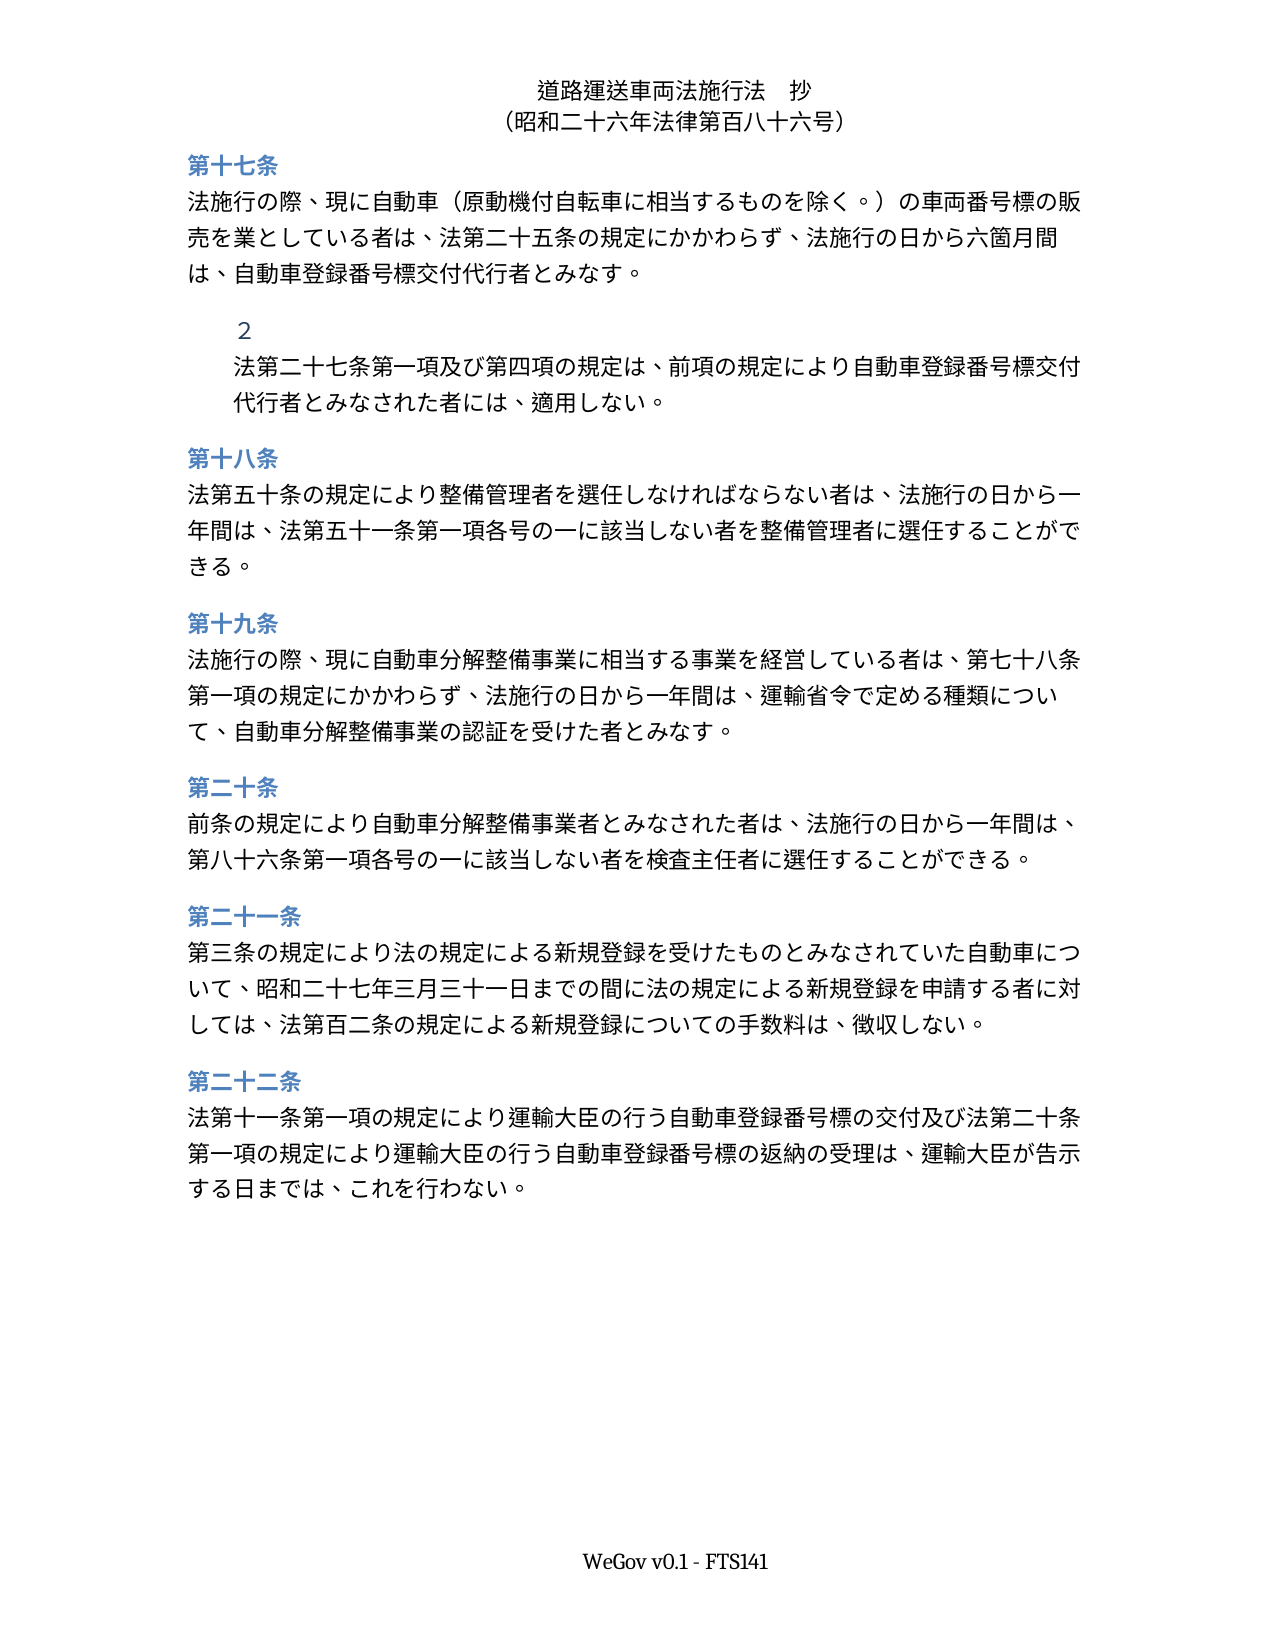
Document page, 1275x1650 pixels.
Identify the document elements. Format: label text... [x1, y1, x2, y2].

subtitle 第二十一条 [187, 901, 1087, 932]
text 法施行の際、現に自動車分解整備事業に相当する事業を経営している者は、第七十八条第一項の規定にかかわらず、法施行の日から一年間は、運輸省令で定める種類について、自動車分解整備事業の認証を受けた者とみなす。 [187, 644, 1087, 747]
text 法第二十七条第一項及び第四項の規定は、前項の規定により自動車登録番号標交付代行者とみなされた者には、適用しない。 [233, 351, 1087, 418]
text 法第五十条の規定により整備管理者を選任しなければならない者は、法施行の日から一年間は、法第五十一条第一項各号の一に該当しない者を整備管理者に選任することができる。 [187, 479, 1087, 582]
text 法第十一条第一項の規定により運輸大臣の行う自動車登録番号標の交付及び法第二十条第一項の規定により運輸大臣の行う自動車登録番号標の返納の受理は、運輸大臣が告示する日までは、これを行わない。 [187, 1102, 1087, 1205]
subtitle 第十八条 [187, 443, 1087, 474]
text 前条の規定により自動車分解整備事業者とみなされた者は、法施行の日から一年間は、第八十六条第一項各号の一に該当しない者を検査主任者に選任することができる。 [187, 808, 1087, 876]
text 法施行の際、現に自動車（原動機付自転車に相当するものを除く。）の車両番号標の販売を業としている者は、法第二十五条の規定にかかわらず、法施行の日から六箇月間は、自動車登録番号標交付代行者とみなす。 [187, 186, 1087, 289]
subtitle ２ [233, 314, 1087, 346]
subtitle 第十九条 [187, 608, 1087, 639]
subtitle 第二十条 [187, 772, 1087, 804]
text 第三条の規定により法の規定による新規登録を受けたものとみなされていた自動車について、昭和二十七年三月三十一日までの間に法の規定による新規登録を申請する者に対しては、法第百二条の規定による新規登録についての手数料は、徴収しない。 [187, 937, 1087, 1040]
subtitle 第十七条 [187, 150, 1087, 181]
subtitle 第二十二条 [187, 1066, 1087, 1097]
